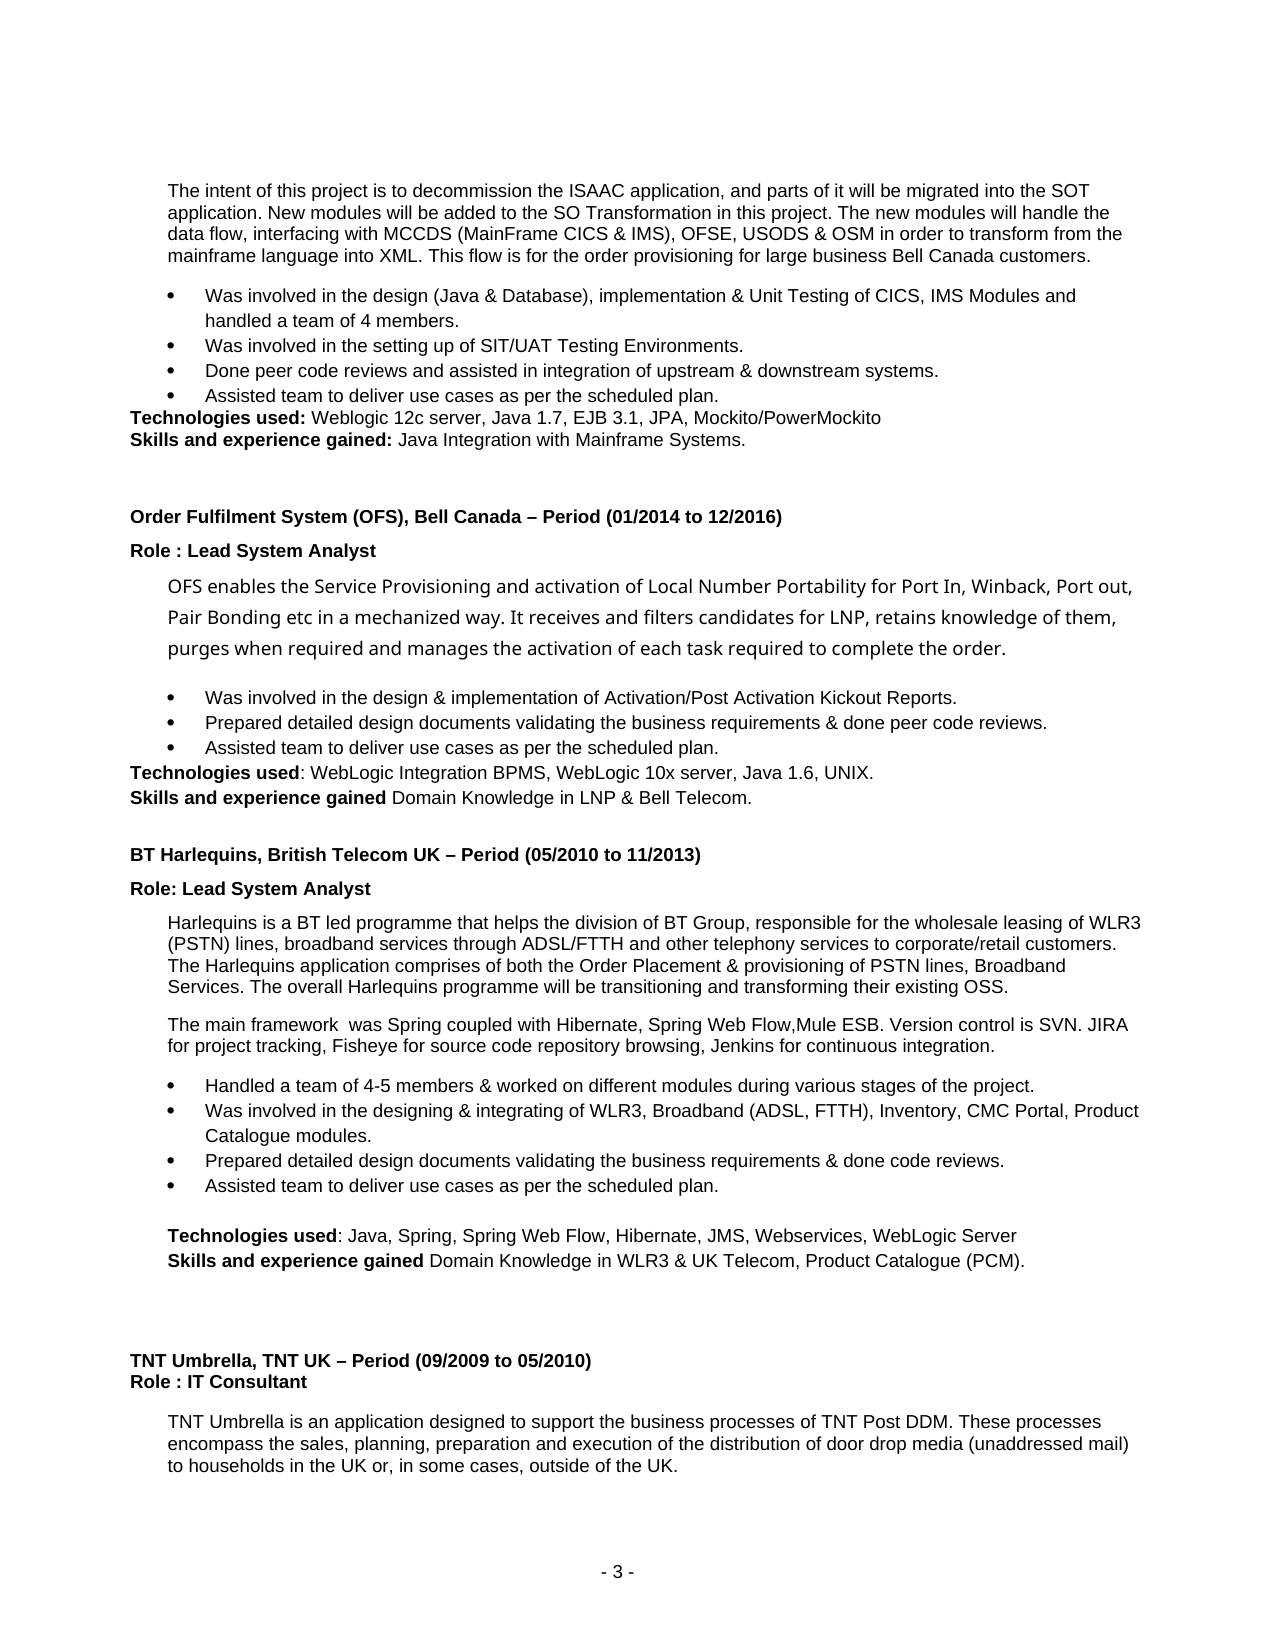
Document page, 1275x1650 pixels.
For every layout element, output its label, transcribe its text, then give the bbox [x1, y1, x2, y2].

text Skills and experience gained Domain Knowledge in WLR3 & UK Telecom, Product Catalogue (PCM). [167, 1247, 1145, 1272]
list Was involved in the design & implementation of Activation/Post Activation Kickout Reports. [167, 684, 1145, 709]
list Assisted team to deliver use cases as per the scheduled plan. [167, 382, 1145, 407]
text TNT Umbrella, TNT UK – Period (09/2009 to 05/2010) [130, 1349, 1145, 1371]
text Harlequins is a BT led programme that helps the division of BT Group, responsible for the wholesale leasing of WLR3 (PSTN) lines, broadband services through ADSL/FTTH and other telephony services to corporate/retail customers. The Harlequins application comprises of both the Order Placement & provisioning of PSTN lines, Broadband Services. The overall Harlequins programme will be transitioning and transforming their existing OSS. [167, 912, 1145, 998]
text The intent of this project is to decommission the ISAAC application, and parts of it will be migrated into the SOT application. New modules will be added to the SO Transformation in this project. The new modules will handle the data flow, interfacing with MCCDS (MainFrame CICS & IMS), OFSE, USODS & OSM in order to transform from the mainframe language into XML. This flow is for the order provisioning for large business Bell Canada customers. [167, 180, 1145, 266]
text Skills and experience gained Domain Knowledge in LNP & Bell Telecom. [130, 784, 1145, 809]
text Order Fulfilment System (OFS), Bell Canada – Period (01/2014 to 12/2016) [130, 506, 1145, 527]
text Role : Lead System Analyst [130, 540, 1145, 561]
list Assisted team to deliver use cases as per the scheduled plan. [167, 1172, 1145, 1197]
text Technologies used: WebLogic Integration BPMS, WebLogic 10x server, Java 1.6, UNIX. [130, 759, 1145, 784]
text Skills and experience gained: Java Integration with Mainframe Systems. [130, 428, 1145, 450]
list Was involved in the designing & integrating of WLR3, Broadband (ADSL, FTTH), Inventory, CMC Portal, Product Catalogue modules. [167, 1097, 1145, 1147]
list Prepared detailed design documents validating the business requirements & done peer code reviews. [167, 709, 1145, 734]
list Was involved in the design (Java & Database), implementation & Unit Testing of CICS, IMS Modules and handled a team of 4 members. [167, 282, 1145, 332]
text BT Harlequins, British Telecom UK – Period (05/2010 to 11/2013) [130, 843, 1145, 865]
list Assisted team to deliver use cases as per the scheduled plan. [167, 734, 1145, 759]
text OFS enables the Service Provisioning and activation of Local Number Portability for Port In, Winback, Port out, Pair Bonding etc in a mechanized way. It receives and filters candidates for LNP, retains knowledge of them, purges when required and manages the activation of each task required to complete the order. [167, 574, 1145, 661]
text Technologies used: Weblogic 12c server, Java 1.7, EJB 3.1, JPA, Mockito/PowerMockito [130, 407, 1145, 428]
list Was involved in the setting up of SIT/UAT Testing Environments. [167, 332, 1145, 357]
text Role : IT Consultant [130, 1371, 1145, 1393]
text The main framework was Spring coupled with Hibernate, Spring Web Flow,Mule ESB. Version control is SVN. JIRA for project tracking, Fisheye for source code repository browsing, Jenkins for continuous integration. [167, 1013, 1145, 1057]
text Technologies used: Java, Spring, Spring Web Flow, Hibernate, JMS, Webservices, WebLogic Server [167, 1222, 1145, 1247]
text TNT Umbrella is an application designed to support the business processes of TNT Post DDM. These processes encompass the sales, planning, preparation and execution of the distribution of door drop media (unaddressed mail) to households in the UK or, in some cases, outside of the UK. [167, 1411, 1145, 1476]
list Handled a team of 4-5 members & worked on different modules during various stages of the project. [167, 1072, 1145, 1097]
list Prepared detailed design documents validating the business requirements & done code reviews. [167, 1147, 1145, 1172]
text Role: Lead System Analyst [130, 878, 1145, 899]
list Done peer code reviews and assisted in integration of upstream & downstream systems. [167, 357, 1145, 382]
